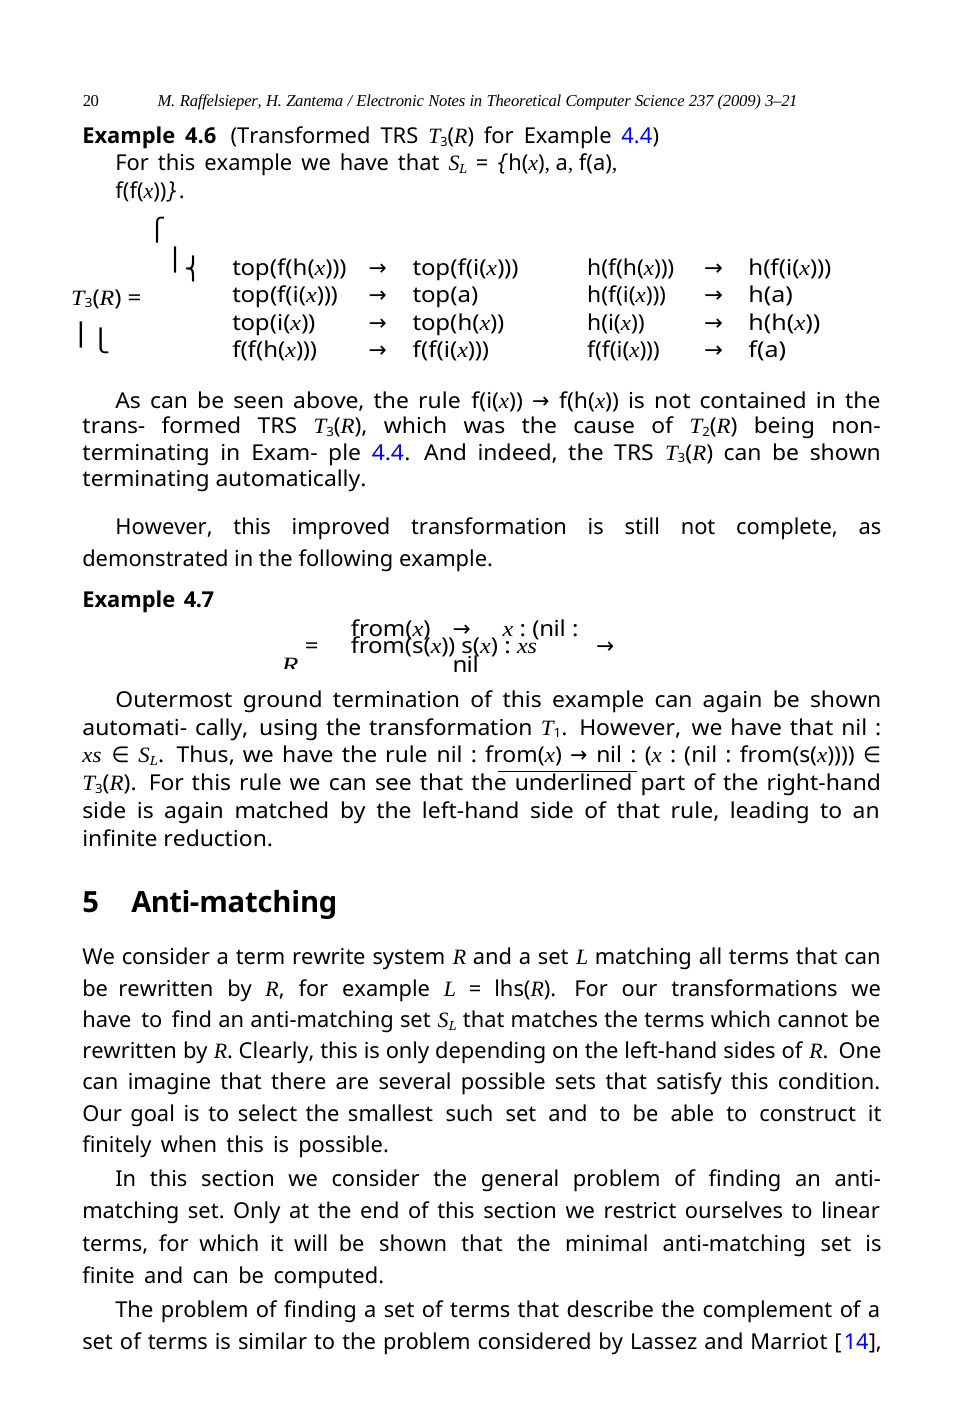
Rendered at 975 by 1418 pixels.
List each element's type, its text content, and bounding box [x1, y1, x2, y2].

text = from(x) → x : (nil : from(s(x)) s(x) : xs → nil [304, 613, 675, 678]
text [82, 1294, 882, 1356]
text As can be seen above, the rule f(i(x)) → f(h(x)) is not contained in the trans- formed TRS T3(R), which was the cause of T2(R) being non-terminating in Exam- ple 4.4. And indeed, the TRS T3(R) can be shown terminating automatically. [82, 388, 881, 492]
text Example 4.6 (Transformed TRS T3(R) for Example 4.4) For this example we have that SL = {h(x), a, f(a), f(f(x))}. [82, 122, 684, 204]
subtitle Anti-matching [82, 882, 908, 921]
subtitle Example 4.7 [82, 587, 908, 613]
text T3(R) = ⎧⎪⎨ [71, 239, 908, 322]
text ⎪⎩ [82, 322, 908, 348]
text Outermost ground termination of this example can again be shown automati- cally, using the transformation T1. However, we have that nil : xs ∈ SL. Thus, we have the rule nil : from(x) → nil : (x : (nil : from(s(x)))) ∈ T3(R). For this rule we can see that the underlined part of the right-hand side is again matched by the left-hand side of that rule, leading to an infinite reduction. [82, 685, 881, 852]
text In this section we consider the general problem of finding an anti-matching set. Only at the end of this section we restrict ourselves to linear terms, for which it will be shown that the minimal anti-matching set is finite and can be computed. [82, 1163, 882, 1289]
text However, this improved transformation is still not complete, as demonstrated in the following example. [82, 511, 882, 572]
text We consider a term rewrite system R and a set L matching all terms that can be rewritten by R, for example L = lhs(R). For our transformations we have to find an anti-matching set SL that matches the terms which cannot be rewritten by R. Clearly, this is only depending on the left-hand sides of R. One can imagine that there are several possible sets that satisfy this condition. Our goal is to select the smallest such set and to be able to construct it finitely when this is possible. [82, 941, 881, 1159]
